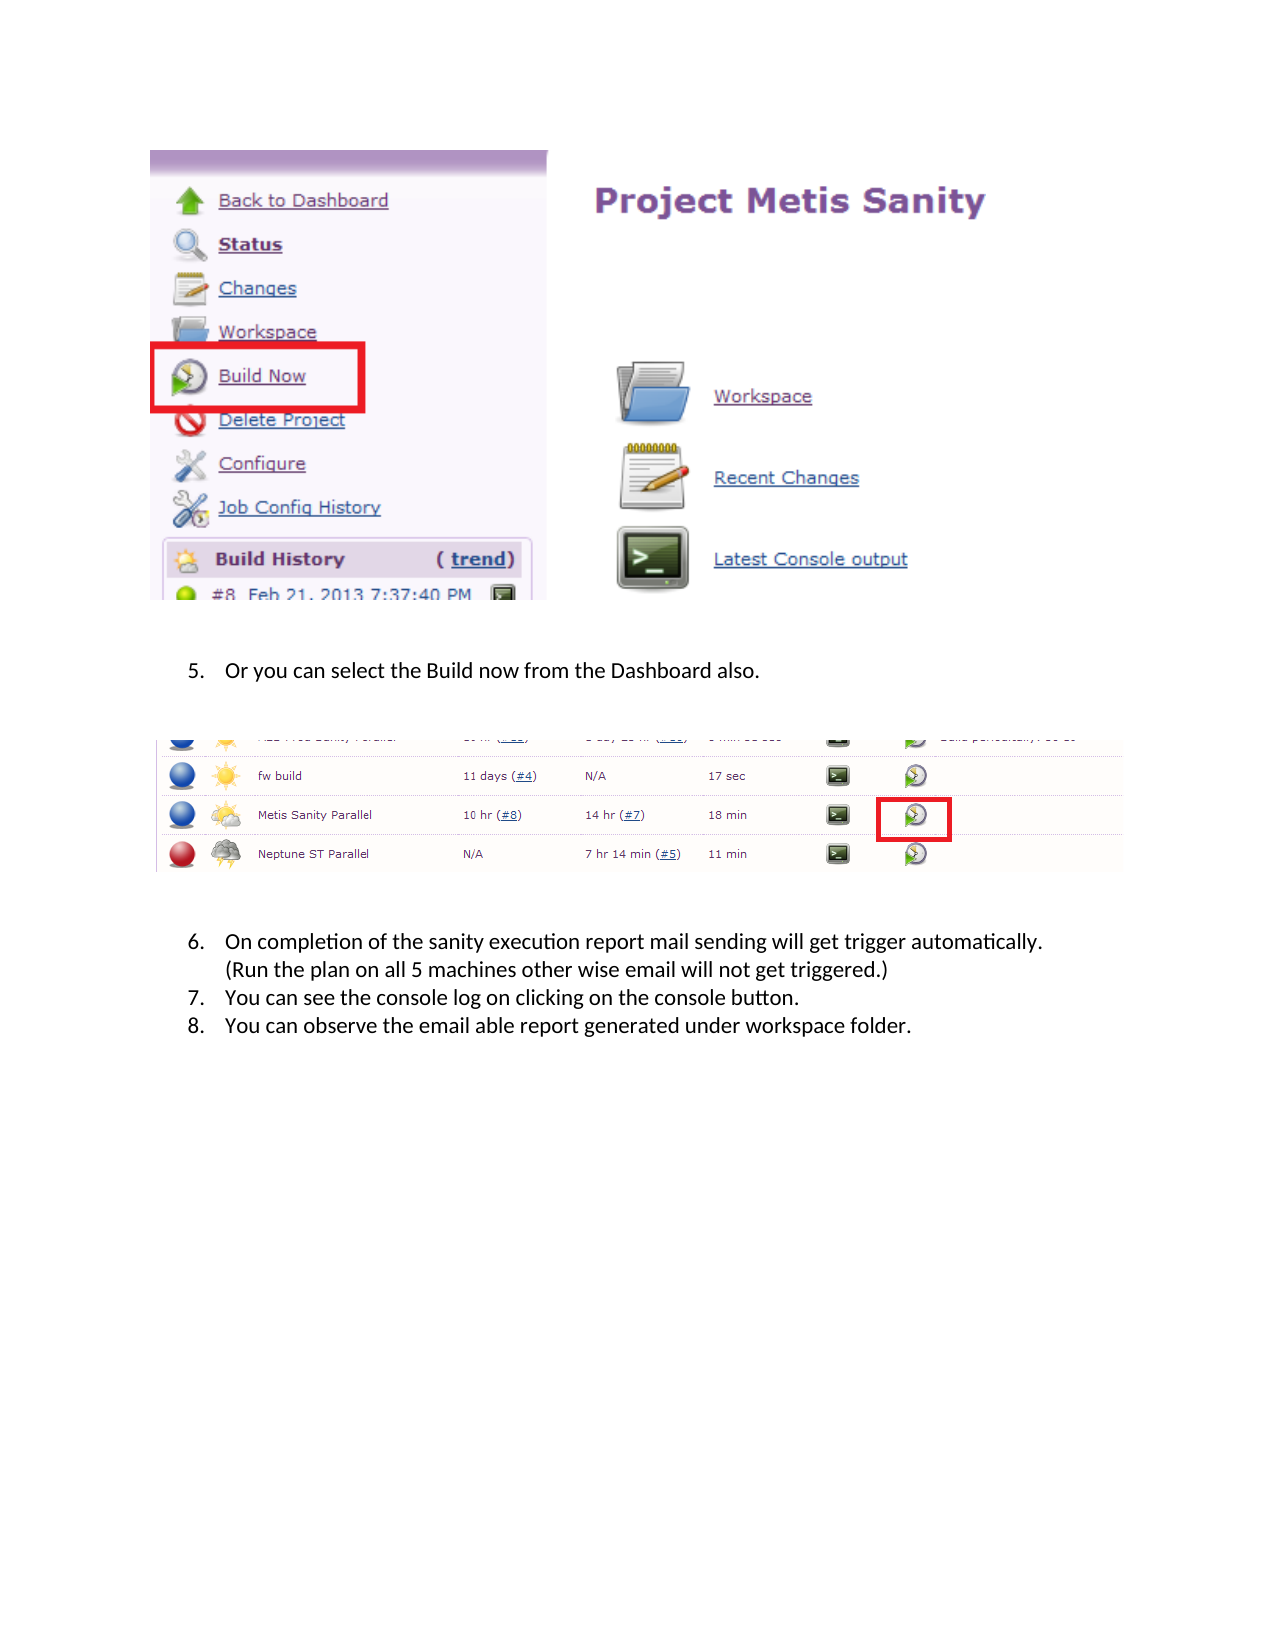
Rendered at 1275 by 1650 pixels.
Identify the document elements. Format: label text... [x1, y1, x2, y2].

list You can see the console log on clicking on the console button. [187, 983, 1125, 1011]
list Or you can select the Build now from the Dashboard also. [187, 656, 1125, 684]
picture [150, 740, 1124, 872]
list On completion of the sanity execution report mail sending will get trigger automatically. [187, 927, 1125, 955]
list You can observe the email able report generated under workspace folder. [187, 1011, 1125, 1039]
list (Run the plan on all 5 machines other wise email will not get triggered.) [225, 955, 1125, 983]
picture [150, 150, 986, 600]
